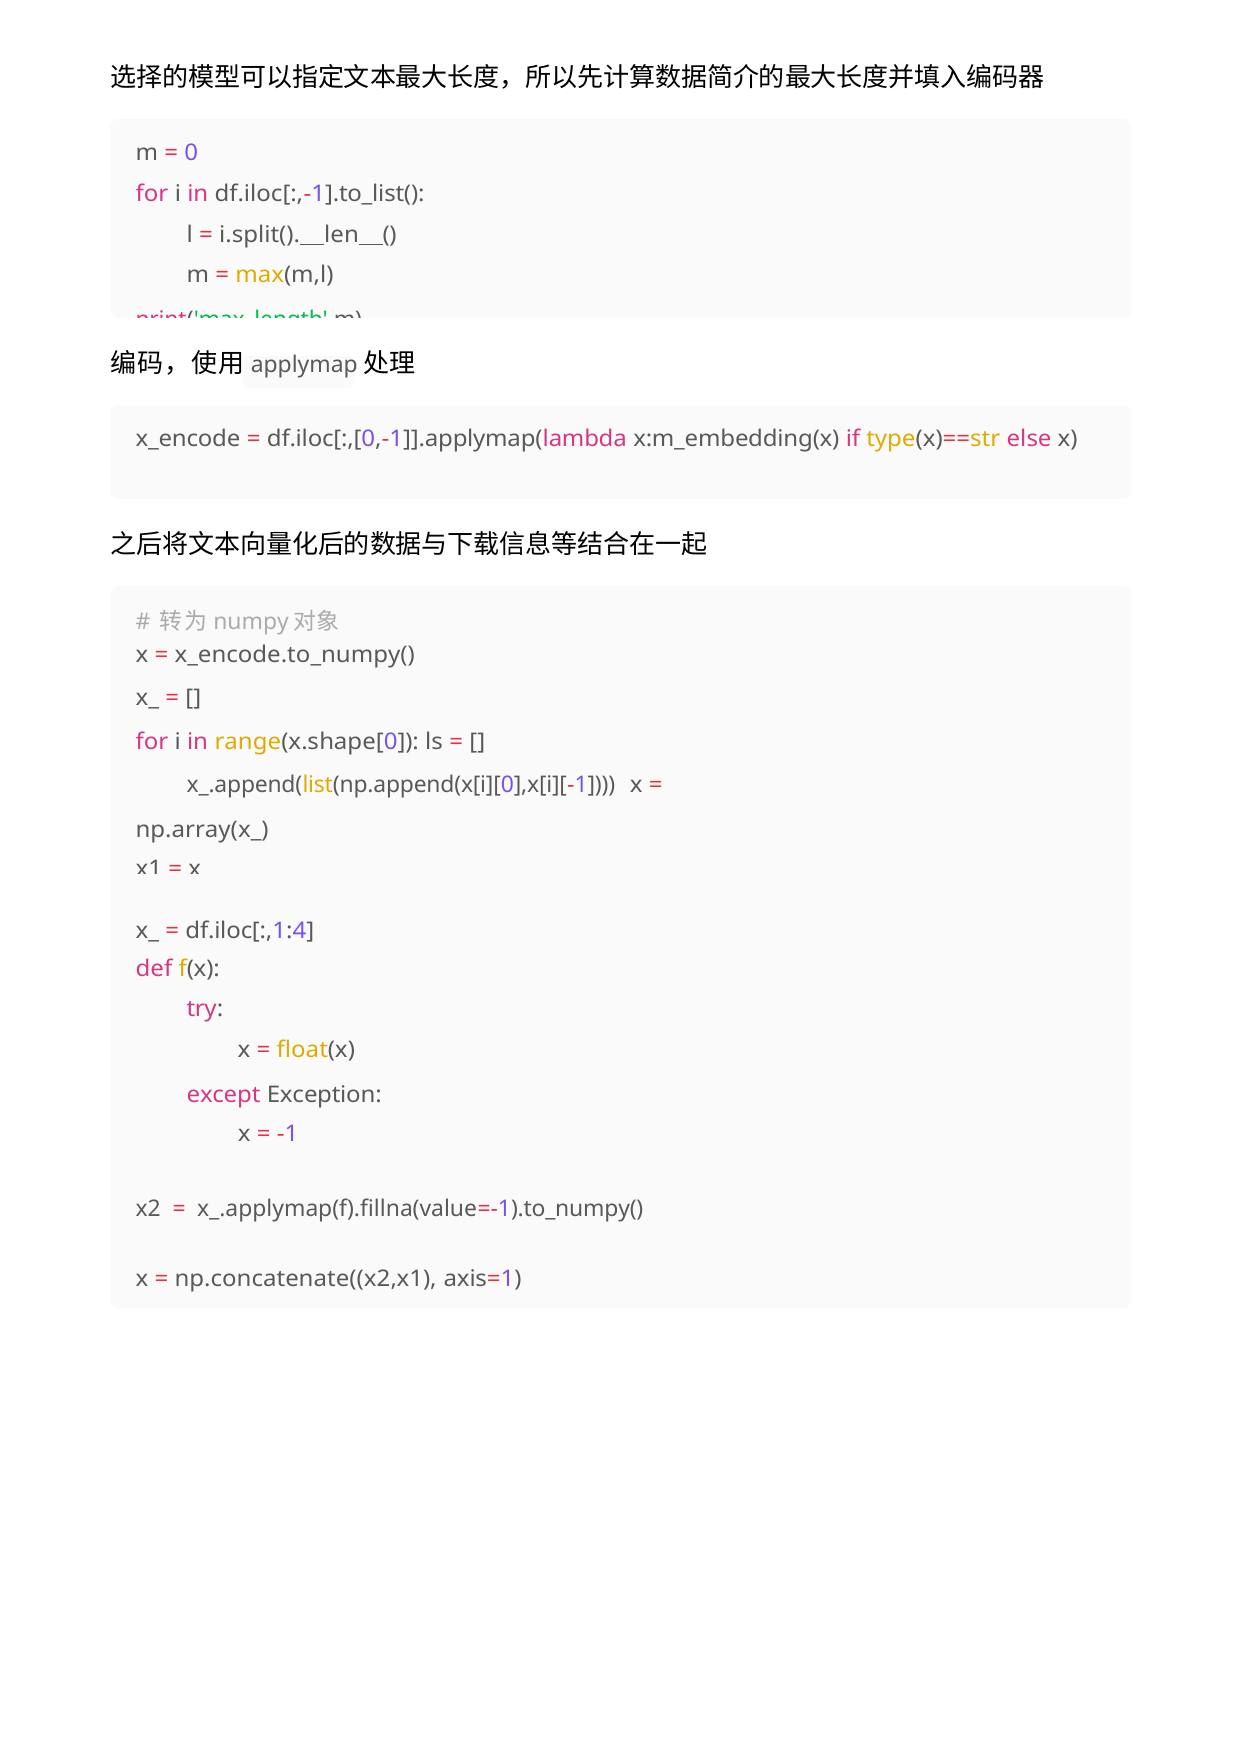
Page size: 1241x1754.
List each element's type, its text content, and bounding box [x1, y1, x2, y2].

text 之后将文本向量化后的数据与下载信息等结合在一起 [110, 422, 1144, 561]
text 编码，使用applymap 处理 [110, 137, 1144, 380]
text 选择的模型可以指定文本最大长度，所以先计算数据简介的最大长度并填入编码器 [110, 56, 1144, 94]
